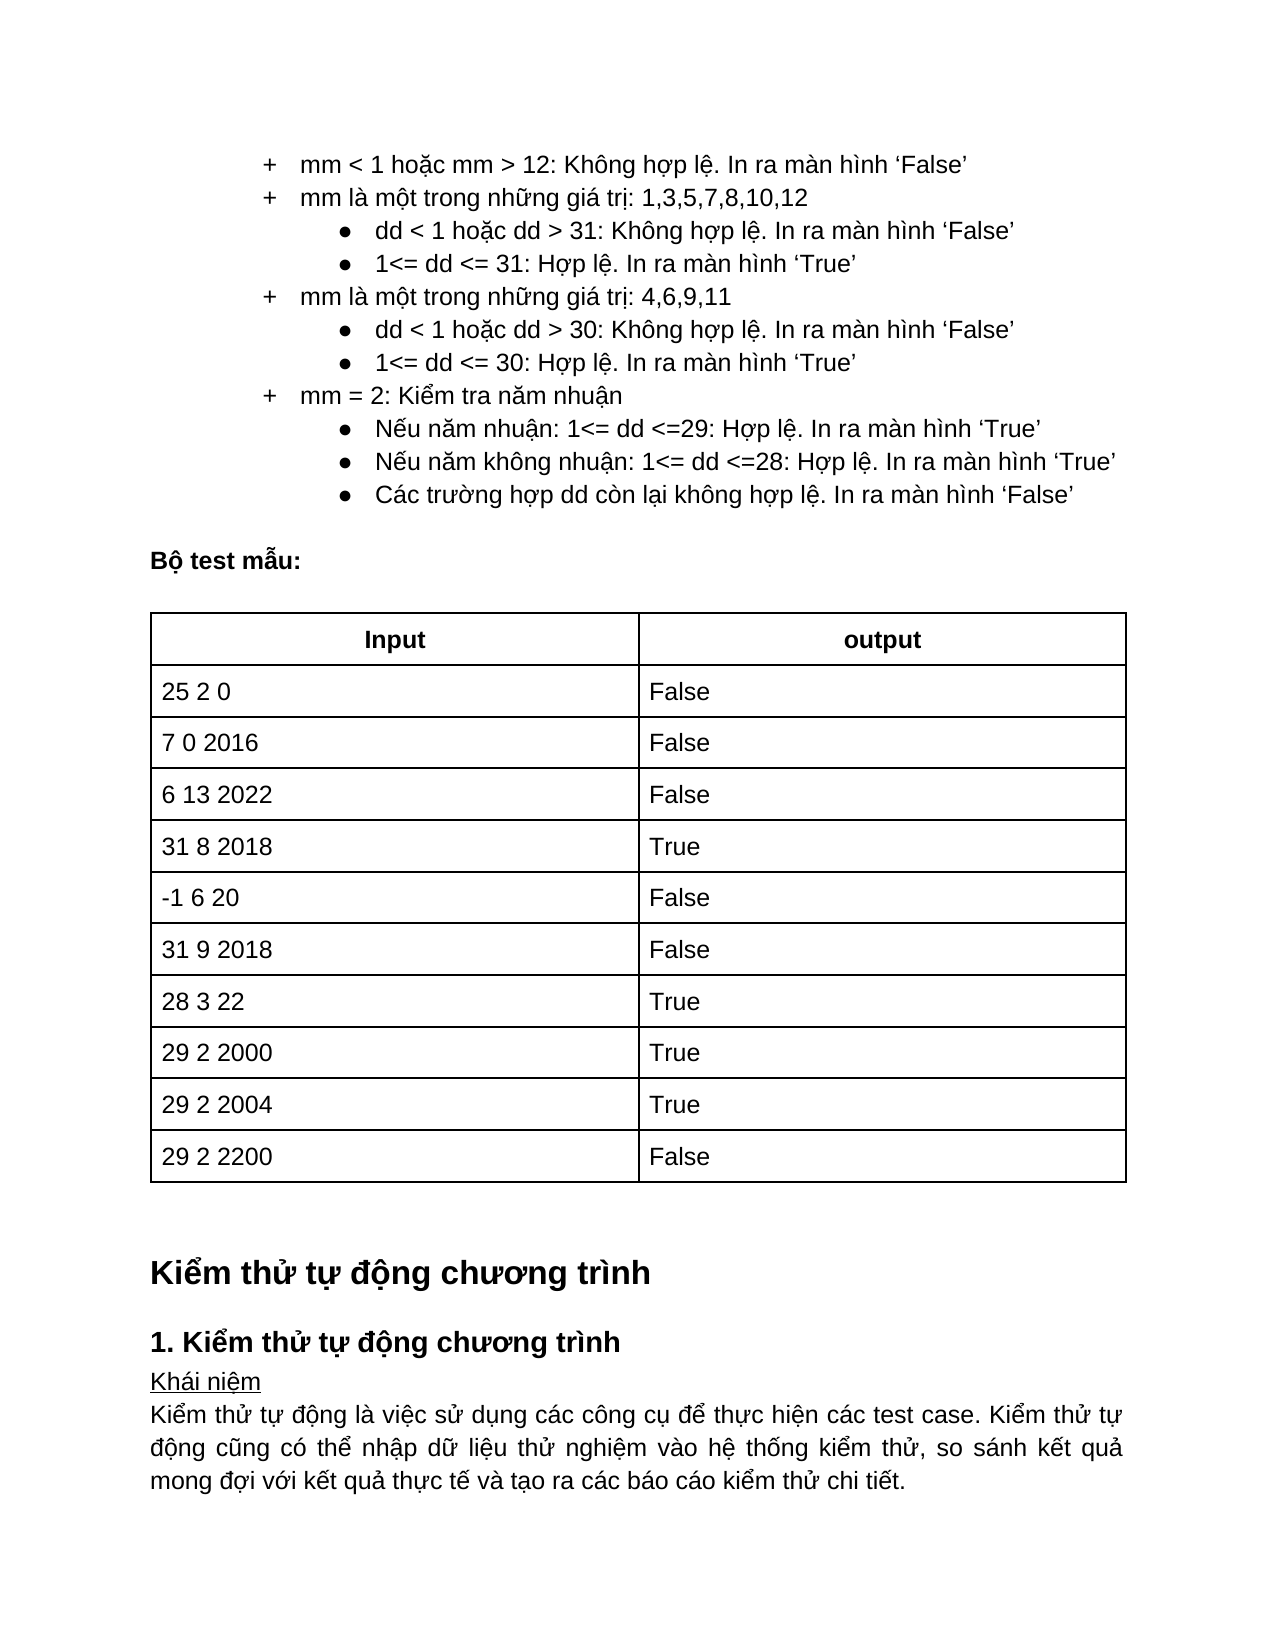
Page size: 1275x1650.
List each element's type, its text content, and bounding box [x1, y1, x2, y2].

table_cell 31 8 2018 [152, 821, 638, 871]
table_cell 31 9 2018 [152, 924, 638, 974]
table_cell False [640, 666, 1125, 716]
subtitle 1. Kiểm thử tự động chương trình [150, 1325, 1125, 1358]
list Nếu năm nhuận: 1<= dd <=29: Hợp lệ. In ra màn hình ‘True’ [337, 414, 1125, 443]
table_cell 29 2 2200 [152, 1131, 638, 1181]
table_cell False [640, 924, 1125, 974]
table_cell False [640, 1131, 1125, 1181]
table_cell 29 2 2004 [152, 1079, 638, 1129]
table_cell -1 6 20 [152, 873, 638, 922]
list 1<= dd <= 31: Hợp lệ. In ra màn hình ‘True’ [337, 249, 1125, 278]
list mm < 1 hoặc mm > 12: Không hợp lệ. In ra màn hình ‘False’ [262, 150, 1125, 179]
table_cell True [640, 1079, 1125, 1129]
table_cell False [640, 718, 1125, 767]
table_cell True [640, 821, 1125, 871]
table_cell 25 2 0 [152, 666, 638, 716]
list mm là một trong những giá trị: 1,3,5,7,8,10,12 [262, 183, 1125, 212]
table_header output [640, 614, 1125, 664]
table_cell True [640, 1028, 1125, 1077]
list Nếu năm không nhuận: 1<= dd <=28: Hợp lệ. In ra màn hình ‘True’ [337, 447, 1125, 476]
list 1<= dd <= 30: Hợp lệ. In ra màn hình ‘True’ [337, 348, 1125, 377]
table_cell 28 3 22 [152, 976, 638, 1026]
list mm = 2: Kiểm tra năm nhuận [262, 381, 1125, 410]
table_cell False [640, 873, 1125, 922]
list Các trường hợp dd còn lại không hợp lệ. In ra màn hình ‘False’ [337, 480, 1125, 509]
table_cell False [640, 769, 1125, 819]
subtitle Kiểm thử tự động chương trình [150, 1253, 1125, 1292]
table_cell True [640, 976, 1125, 1026]
table_cell 29 2 2000 [152, 1028, 638, 1077]
table_header Input [152, 614, 638, 664]
table_cell 6 13 2022 [152, 769, 638, 819]
list dd < 1 hoặc dd > 30: Không hợp lệ. In ra màn hình ‘False’ [337, 315, 1125, 344]
text Kiểm thử tự động là việc sử dụng các công cụ để thực hiện các test case. Kiểm thử tự động cũng có thể nhập dữ liệu thử nghiệm vào hệ thống kiểm thử, so sánh kết quả mong đợi với kết quả thực tế và tạo ra các báo cáo kiểm thử chi tiết. [150, 1400, 1125, 1495]
text Khái niệm [150, 1367, 1125, 1396]
text Bộ test mẫu: [150, 546, 1125, 575]
table_cell 7 0 2016 [152, 718, 638, 767]
list dd < 1 hoặc dd > 31: Không hợp lệ. In ra màn hình ‘False’ [337, 216, 1125, 245]
list mm là một trong những giá trị: 4,6,9,11 [262, 282, 1125, 311]
